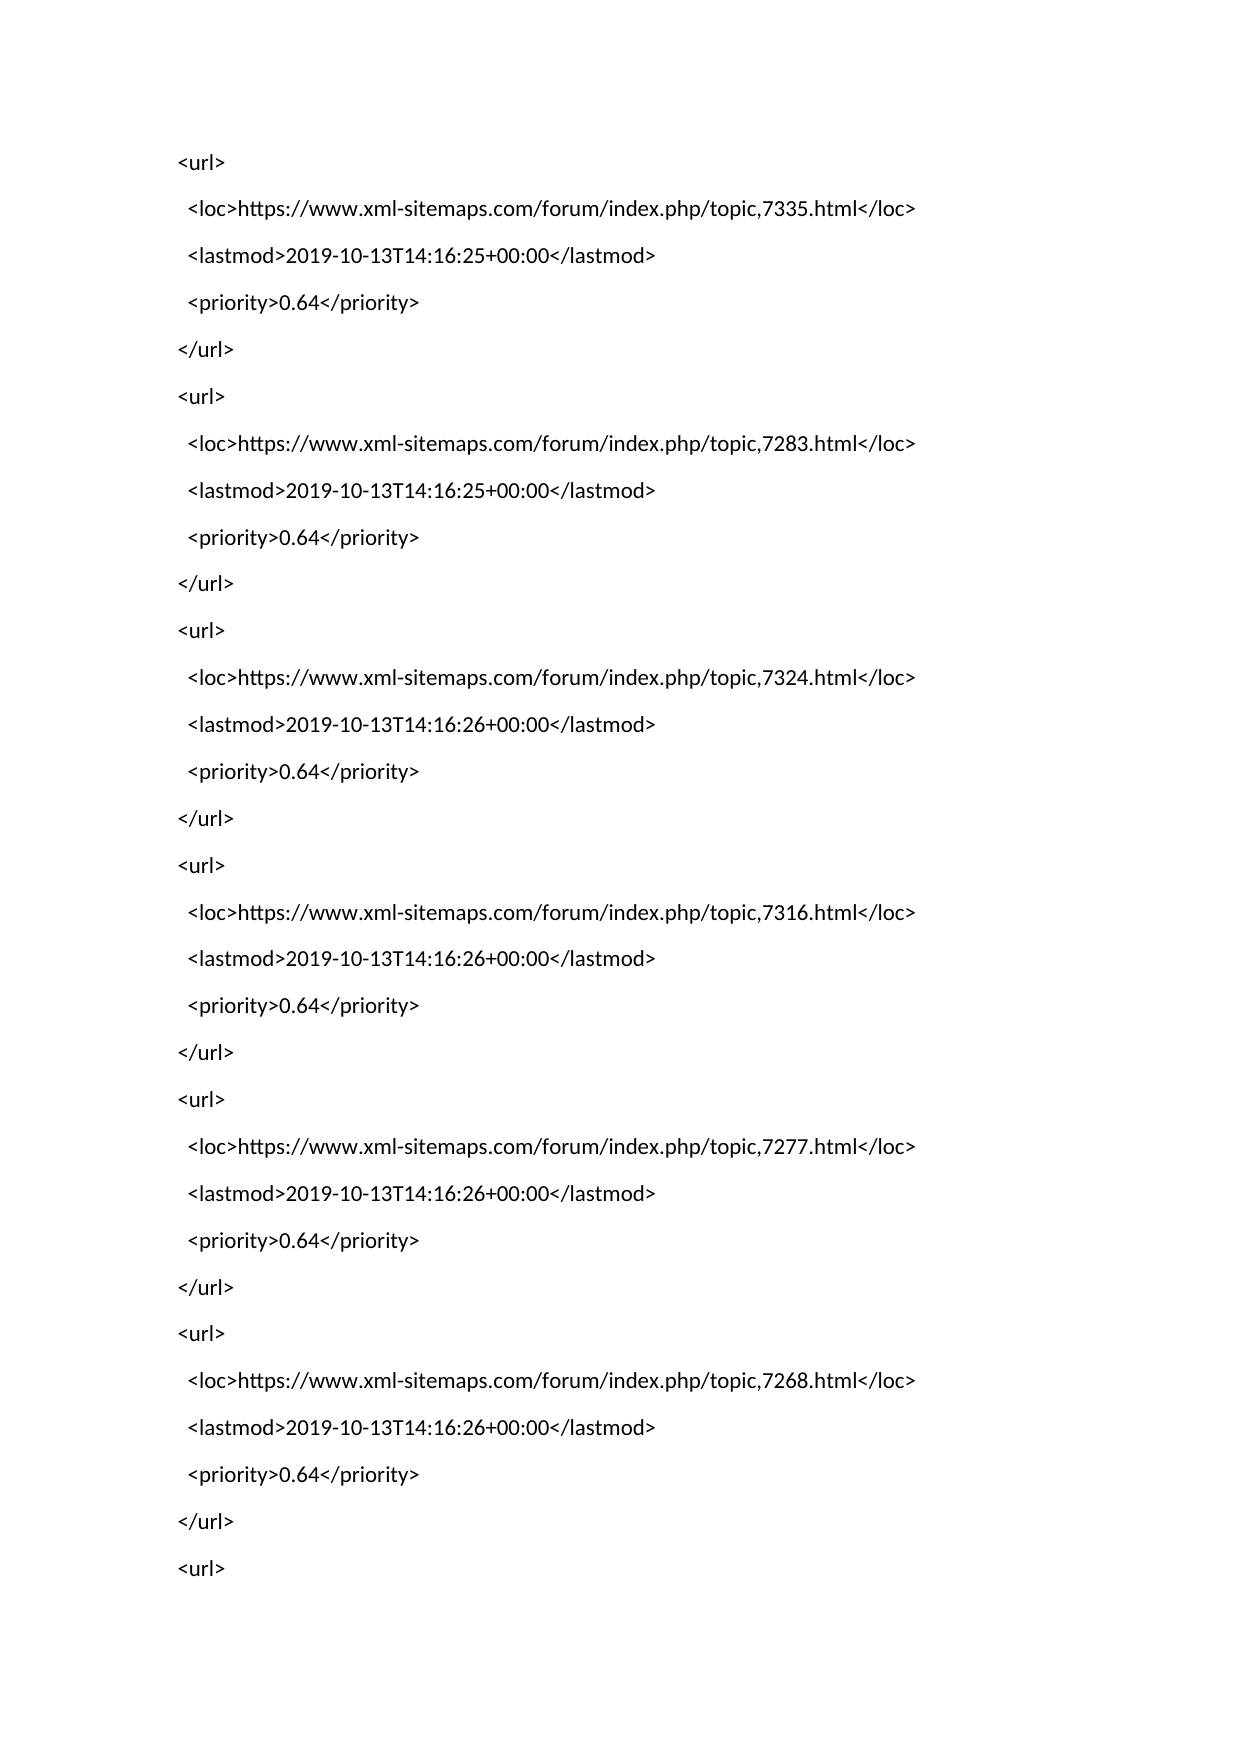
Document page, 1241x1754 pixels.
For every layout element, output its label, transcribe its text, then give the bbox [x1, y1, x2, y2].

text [177, 241, 1063, 269]
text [177, 1413, 1063, 1441]
text <loc>https://www.xml-sitemaps.com/forum/index.php/topic,7324.html</loc> [177, 663, 1063, 691]
text </url> [177, 569, 1063, 597]
text <url> [177, 616, 1063, 644]
text <priority>0.64</priority> [177, 523, 1063, 551]
text <priority>0.64</priority> [177, 1460, 1063, 1488]
text <priority>0.64</priority> [177, 1226, 1063, 1254]
text <lastmod>2019-10-13T14:16:26+00:00</lastmod> [177, 944, 1063, 972]
text <priority>0.64</priority> [177, 757, 1063, 785]
text </url> [177, 804, 1063, 832]
text <url> [177, 1319, 1063, 1347]
text <loc>https://www.xml-sitemaps.com/forum/index.php/topic,7316.html</loc> [177, 898, 1063, 926]
text </url> [177, 1273, 1063, 1301]
text </url> [177, 335, 1063, 363]
text <loc>https://www.xml-sitemaps.com/forum/index.php/topic,7283.html</loc> [177, 429, 1063, 457]
text <lastmod>2019-10-13T14:16:26+00:00</lastmod> [177, 1179, 1063, 1207]
text <url> [177, 148, 1063, 176]
text <loc>https://www.xml-sitemaps.com/forum/index.php/topic,7335.html</loc> [177, 194, 1063, 222]
text </url> [177, 1507, 1063, 1535]
text <loc>https://www.xml-sitemaps.com/forum/index.php/topic,7277.html</loc> [177, 1132, 1063, 1160]
text <lastmod>2019-10-13T14:16:26+00:00</lastmod> [177, 710, 1063, 738]
text <lastmod>2019-10-13T14:16:25+00:00</lastmod> [177, 476, 1063, 504]
text <url> [177, 851, 1063, 879]
text <url> [177, 1085, 1063, 1113]
text <loc>https://www.xml-sitemaps.com/forum/index.php/topic,7268.html</loc> [177, 1366, 1063, 1394]
text <url> [177, 382, 1063, 410]
text <priority>0.64</priority> [177, 991, 1063, 1019]
text <priority>0.64</priority> [177, 288, 1063, 316]
text </url> [177, 1038, 1063, 1066]
text <url> [177, 1554, 1063, 1582]
